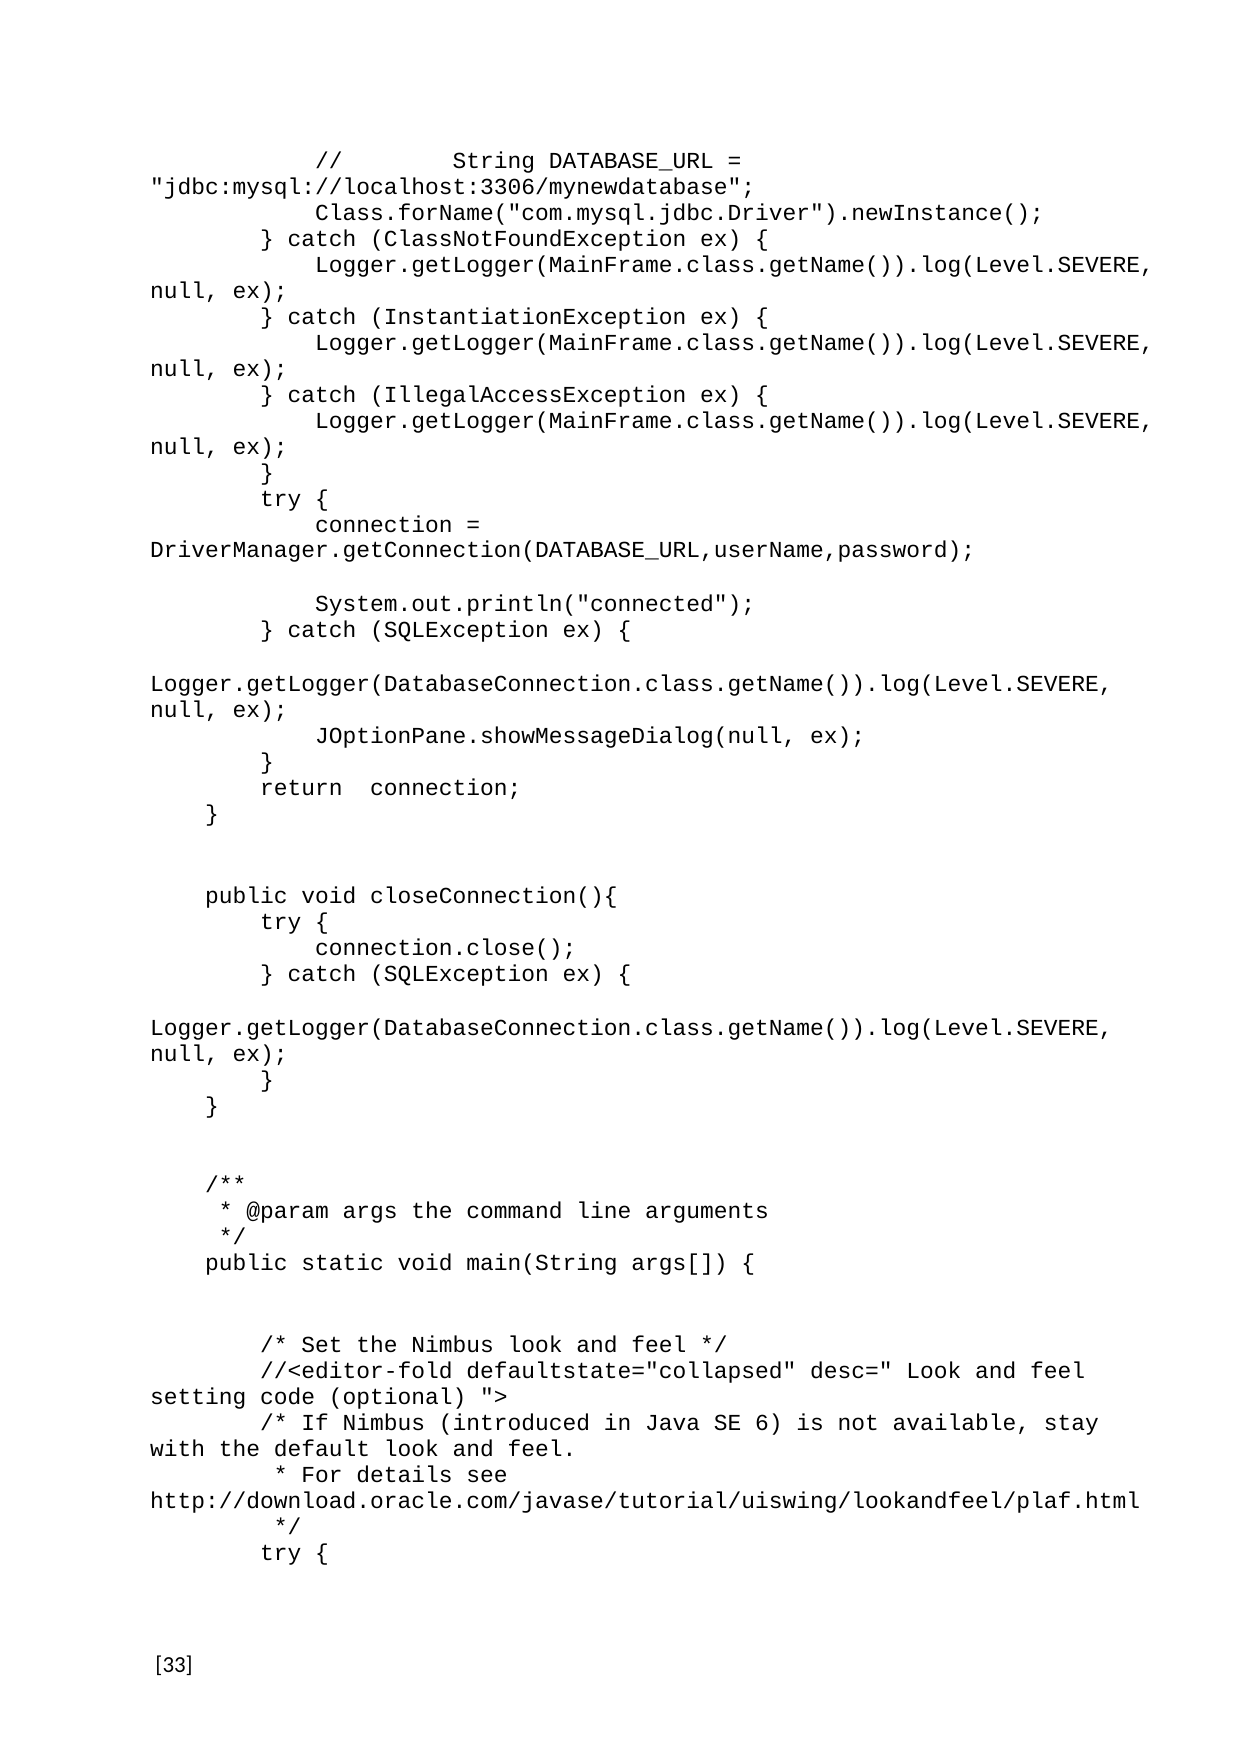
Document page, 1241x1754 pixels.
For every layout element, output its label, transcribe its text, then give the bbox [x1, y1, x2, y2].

text System.out.println("connected"); [150, 593, 1164, 619]
text Class.forName("com.mysql.jdbc.Driver").newInstance(); [150, 202, 1164, 228]
text /* Set the Nimbus look and feel */ [150, 1334, 1164, 1359]
text try { [150, 487, 1164, 513]
text } catch (ClassNotFoundException ex) { [150, 228, 1164, 253]
text Logger.getLogger(MainFrame.class.getName()).log(Level.SEVERE, null, ex); [150, 331, 1164, 383]
text } [150, 1094, 1164, 1120]
text } [150, 802, 1164, 828]
text // String DATABASE_URL = "jdbc:mysql://localhost:3306/mynewdatabase"; [150, 150, 1164, 202]
text try { [150, 1541, 1164, 1567]
text */ [150, 1226, 1164, 1252]
text connection.close(); [150, 936, 1164, 962]
text } catch (IllegalAccessException ex) { [150, 383, 1164, 409]
text connection = DriverManager.getConnection(DATABASE_URL,userName,password); [150, 513, 1164, 565]
text Logger.getLogger(MainFrame.class.getName()).log(Level.SEVERE, null, ex); [150, 253, 1164, 305]
text /* If Nimbus (introduced in Java SE 6) is not available, stay with the default look and feel. [150, 1411, 1164, 1463]
text * For details see http://download.oracle.com/javase/tutorial/uiswing/lookandfeel/plaf.html [150, 1463, 1164, 1515]
text } catch (SQLException ex) { [150, 962, 1164, 988]
text Logger.getLogger(DatabaseConnection.class.getName()).log(Level.SEVERE, null, ex); [150, 988, 1164, 1068]
text } catch (SQLException ex) { [150, 619, 1164, 645]
text Logger.getLogger(DatabaseConnection.class.getName()).log(Level.SEVERE, null, ex); [150, 645, 1164, 724]
text public static void main(String args[]) { [150, 1252, 1164, 1278]
text return connection; [150, 776, 1164, 802]
text } [150, 461, 1164, 487]
text Logger.getLogger(MainFrame.class.getName()).log(Level.SEVERE, null, ex); [150, 409, 1164, 461]
text } [150, 1068, 1164, 1094]
text try { [150, 910, 1164, 936]
text /** [150, 1174, 1164, 1200]
text public void closeConnection(){ [150, 884, 1164, 910]
text JOptionPane.showMessageDialog(null, ex); [150, 724, 1164, 751]
text //<editor-fold defaultstate="collapsed" desc=" Look and feel setting code (optional) "> [150, 1359, 1164, 1411]
text */ [150, 1515, 1164, 1541]
text } catch (InstantiationException ex) { [150, 305, 1164, 331]
text * @param args the command line arguments [150, 1200, 1164, 1226]
text } [150, 751, 1164, 776]
